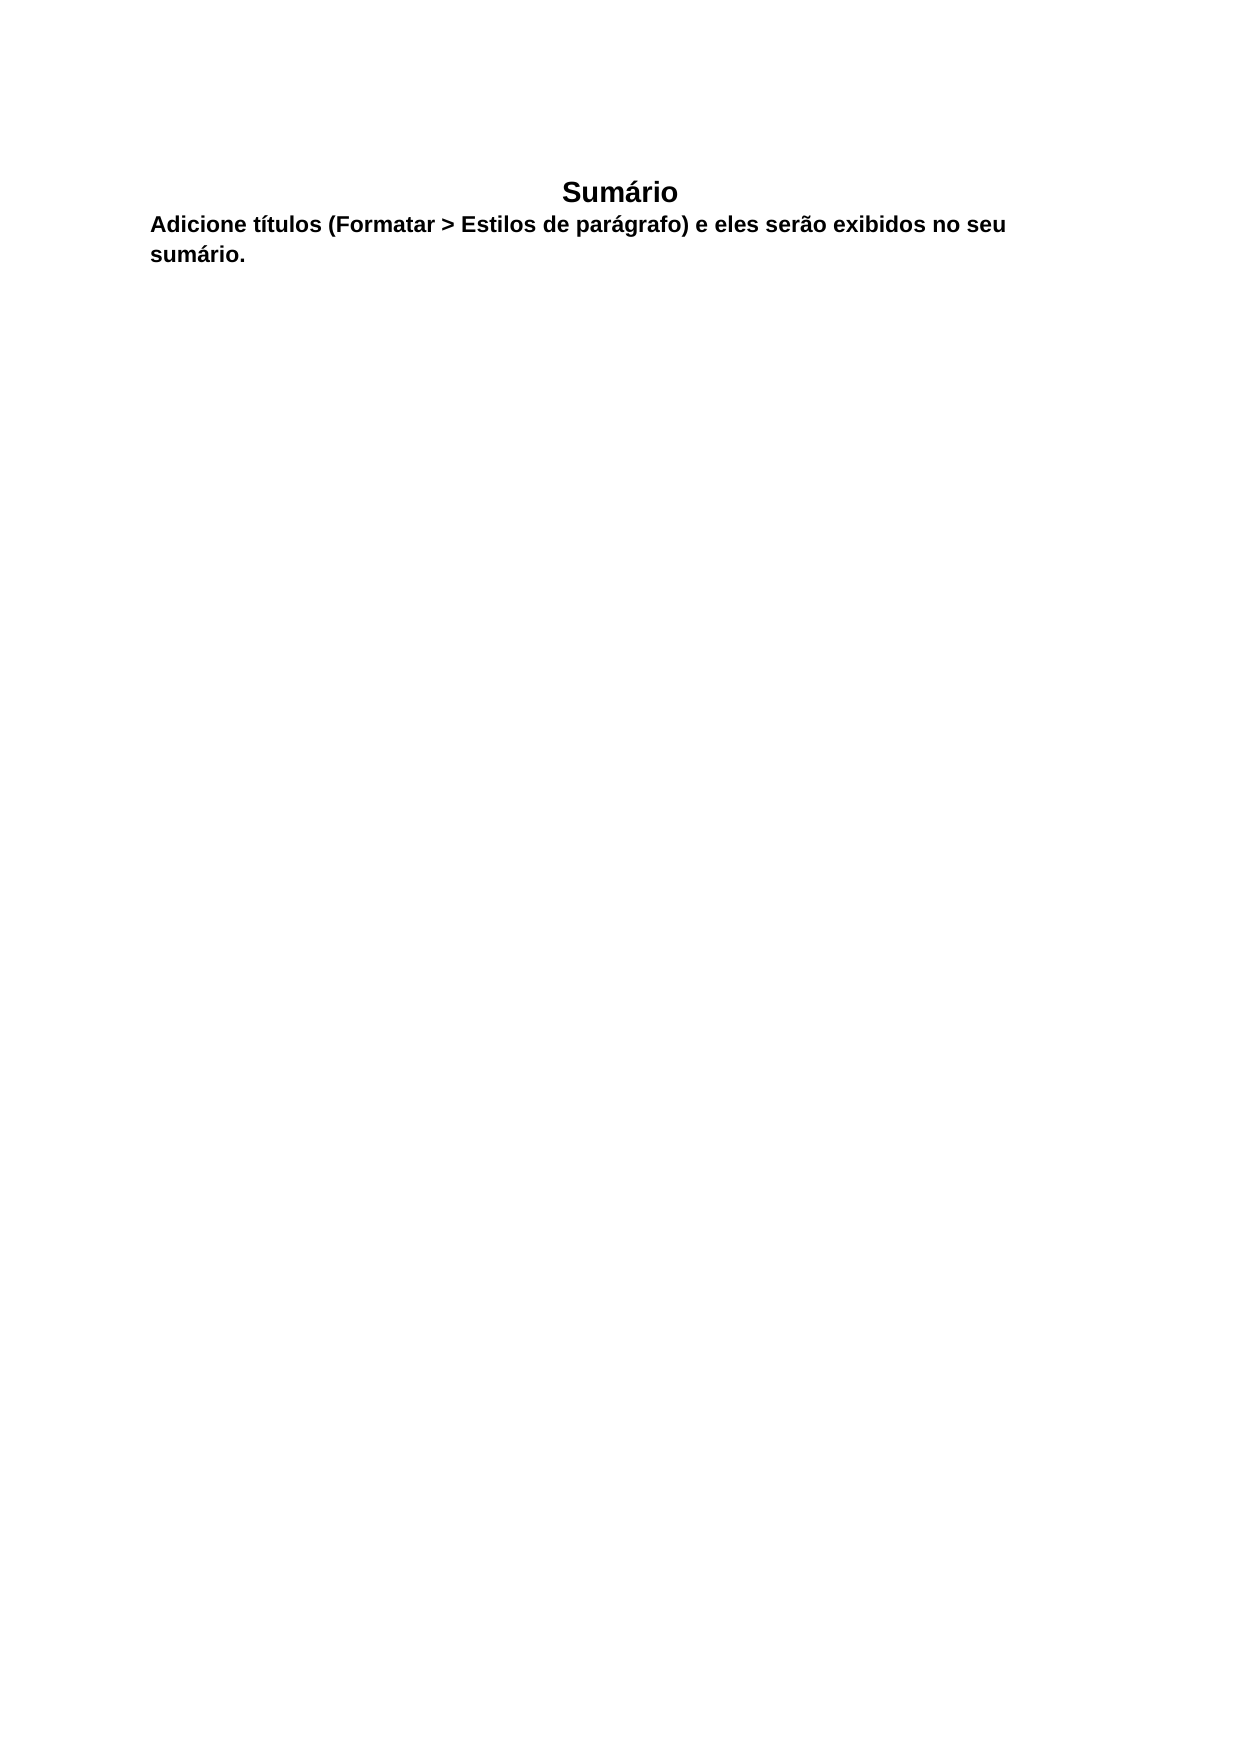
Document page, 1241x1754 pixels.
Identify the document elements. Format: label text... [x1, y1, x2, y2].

text Sumário [150, 175, 1090, 208]
